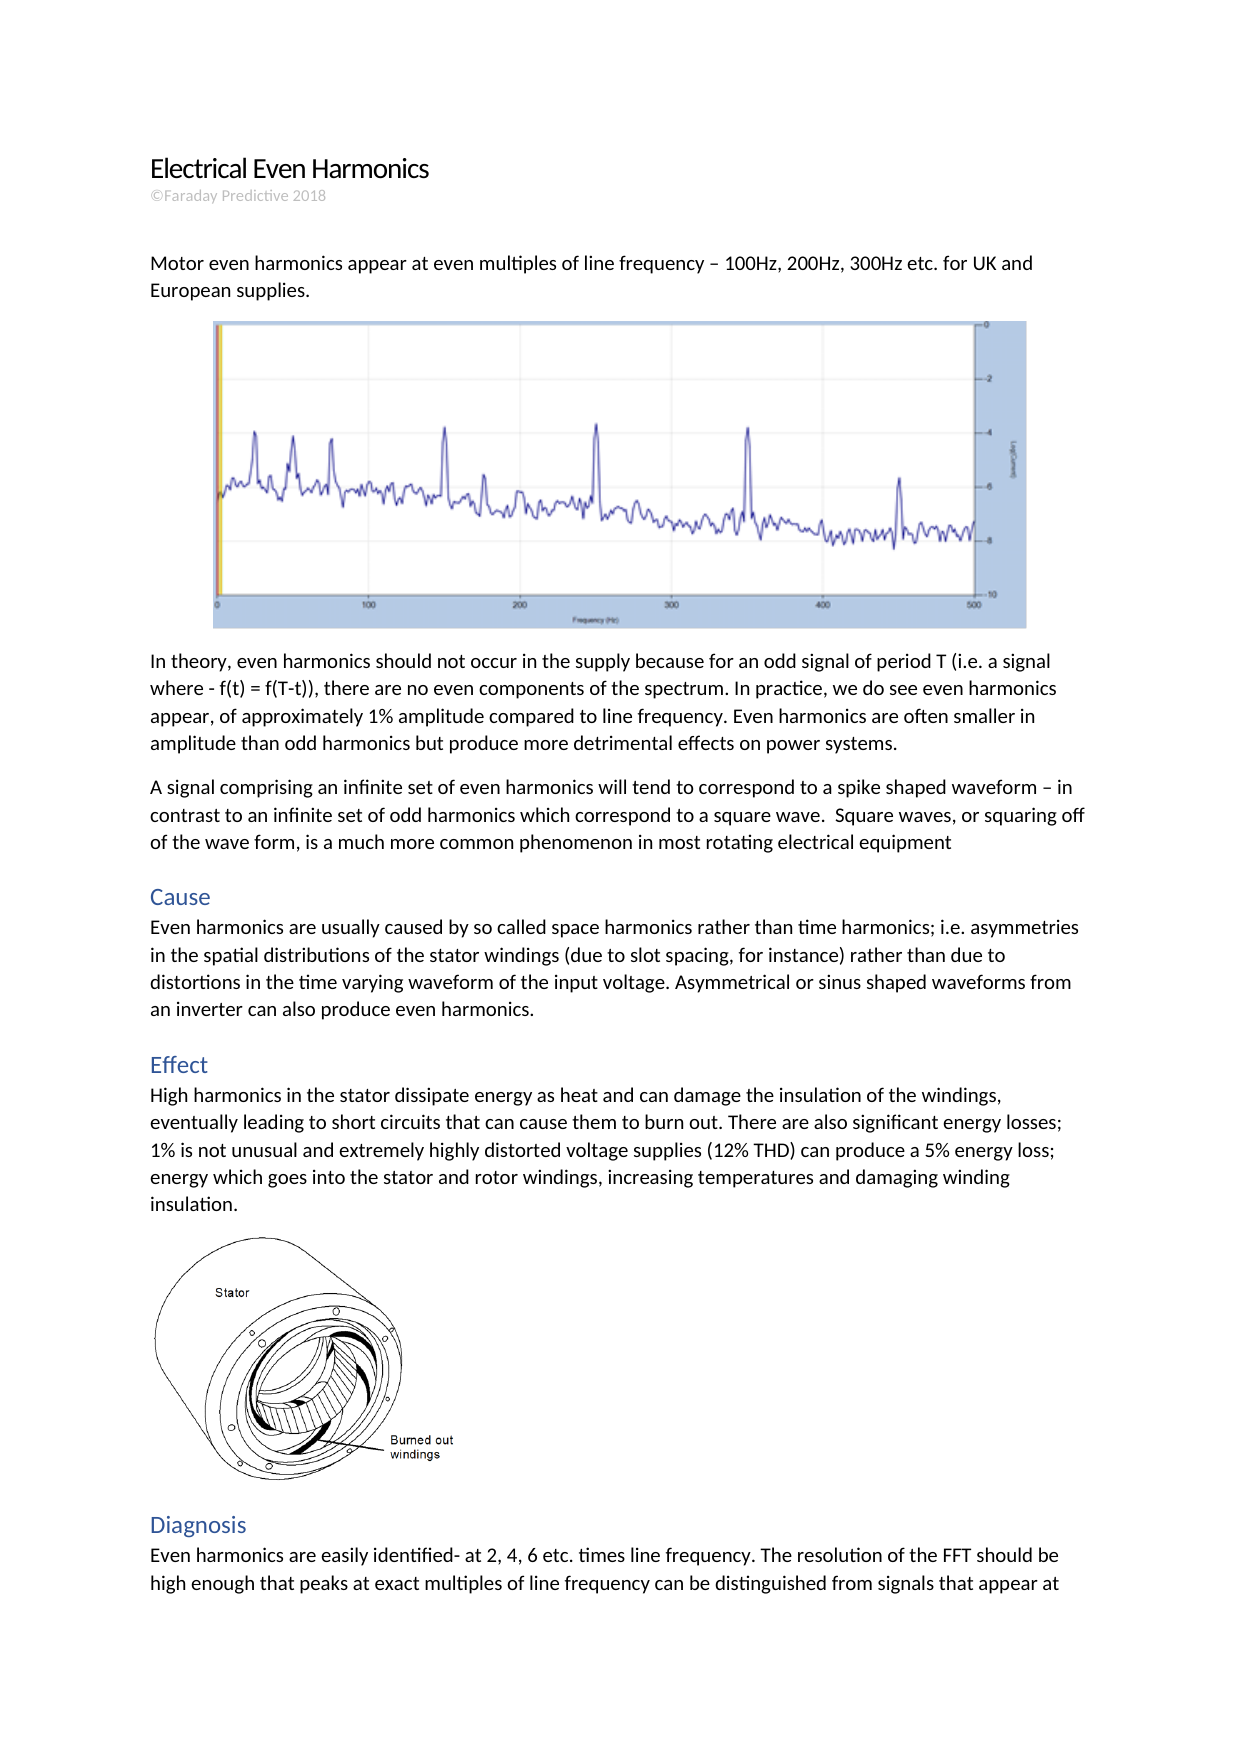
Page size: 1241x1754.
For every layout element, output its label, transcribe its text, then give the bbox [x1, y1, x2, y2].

picture [213, 321, 1028, 630]
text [150, 1542, 1090, 1595]
text In theory, even harmonics should not occur in the supply because for an odd signal of period T (i.e. a signal where - f(t) = f(T-t)), there are no even components of the spectrum. In practice, we do see even harmonics appear, of approximately 1% amplitude compared to line frequency. Even harmonics are often smaller in amplitude than odd harmonics but produce more detrimental effects on power systems. [150, 648, 1090, 756]
text A signal comprising an infinite set of even harmonics will tend to correspond to a spike shaped waveform – in contrast to an infinite set of odd harmonics which correspond to a square wave. Square waves, or squaring off of the wave form, is a much more common phenomenon in most rotating electrical equipment [150, 774, 1090, 854]
text Motor even harmonics appear at even multiples of line frequency – 100Hz, 200Hz, 300Hz etc. for UK and European supplies. [150, 250, 1090, 303]
text Even harmonics are usually caused by so called space harmonics rather than time harmonics; i.e. asymmetries in the spatial distributions of the stator windings (due to slot spacing, for instance) rather than due to distortions in the time varying waveform of the input voltage. Asymmetrical or sinus shaped waveforms from an inverter can also produce even harmonics. [150, 914, 1090, 1022]
text High harmonics in the stator dissipate energy as heat and can damage the insulation of the windings, eventually leading to short circuits that can cause them to burn out. There are also significant energy losses; 1% is not unusual and extremely highly distorted voltage supplies (12% THD) can produce a 5% energy loss; energy which goes into the stator and rotor windings, increasing temperatures and damaging winding insulation. [150, 1082, 1090, 1217]
text Cause [150, 882, 1090, 912]
text Diagnosis [150, 1509, 1090, 1540]
text ©Faraday Predictive 2018 [150, 186, 1090, 206]
text Effect [150, 1049, 1090, 1079]
text Electrical Even Harmonics [150, 150, 1090, 186]
picture [150, 1235, 456, 1483]
